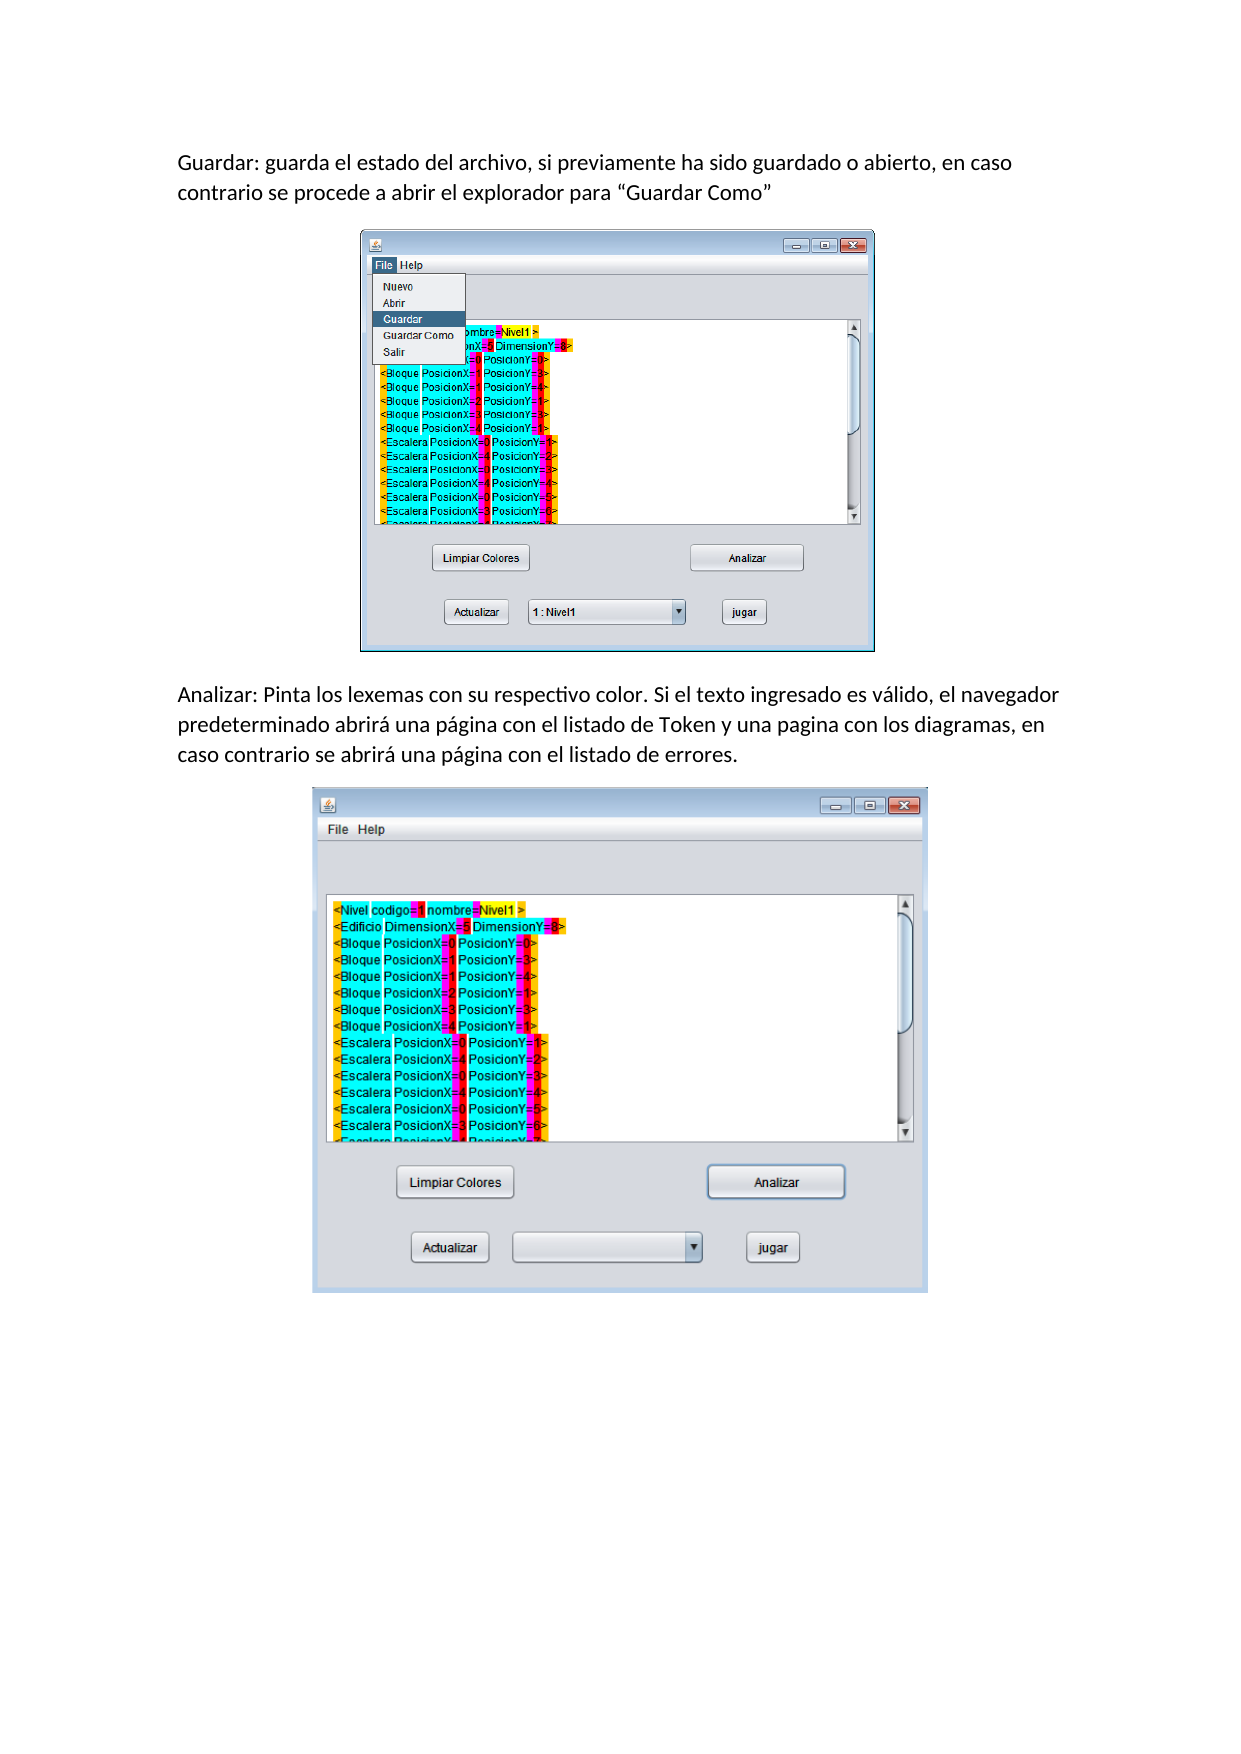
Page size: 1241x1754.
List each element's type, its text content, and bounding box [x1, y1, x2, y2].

picture [312, 787, 928, 1293]
text Guardar: guarda el estado del archivo, si previamente ha sido guardado o abierto, en caso contrario se procede a abrir el explorador para “Guardar Como” [177, 148, 1063, 206]
text Analizar: Pinta los lexemas con su respectivo color. Si el texto ingresado es válido, el navegador predeterminado abrirá una página con el listado de Token y una pagina con los diagramas, en caso contrario se abrirá una página con el listado de errores. [177, 680, 1063, 768]
picture [343, 224, 897, 662]
